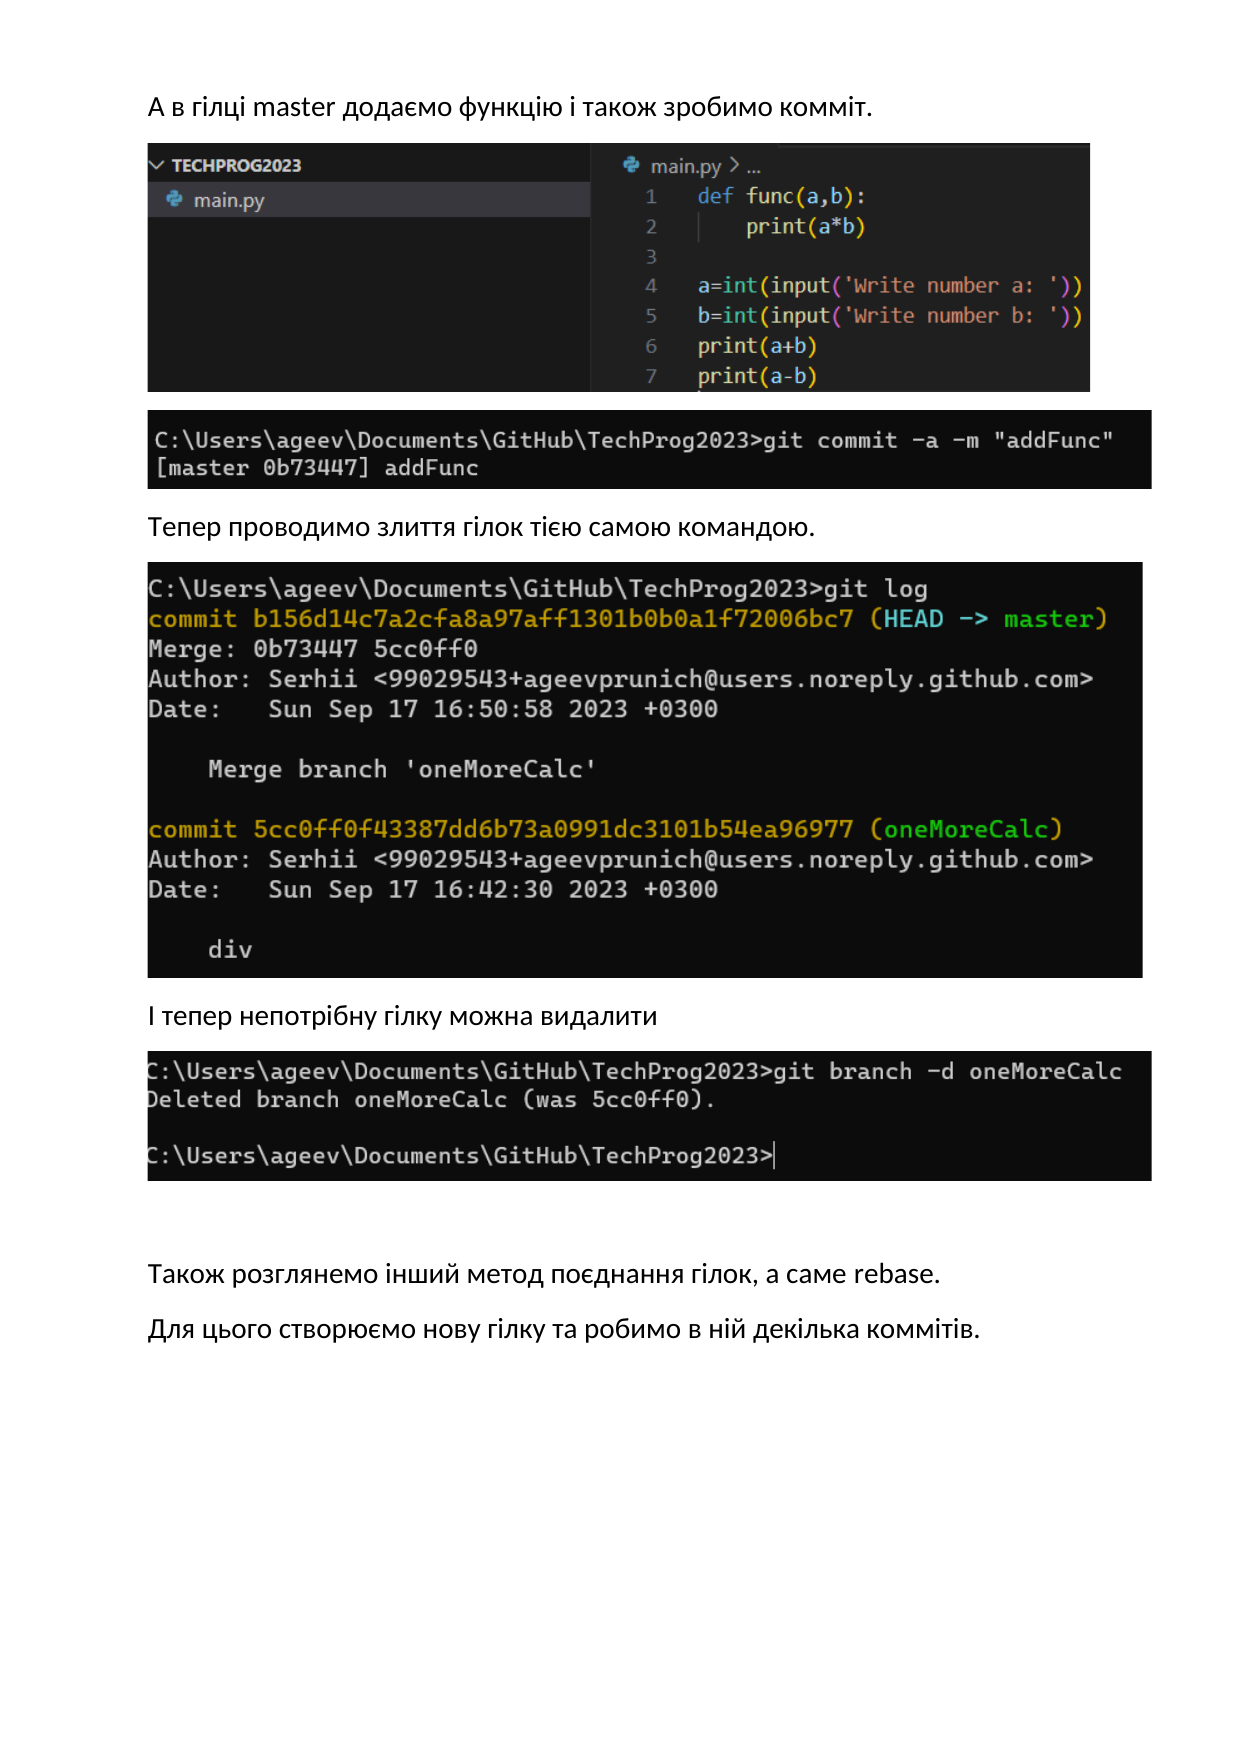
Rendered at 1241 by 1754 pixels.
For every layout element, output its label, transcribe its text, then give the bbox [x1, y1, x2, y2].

picture [147, 410, 1152, 489]
picture [147, 1051, 1152, 1181]
text І тепер непотрібну гілку можна видалити [148, 997, 1152, 1032]
picture [147, 562, 1143, 978]
text Для цього створюємо нову гілку та робимо в ній декілька коммітів. [148, 1310, 1152, 1346]
text А в гілці master додаємо функцію і також зробимо комміт. [148, 88, 1152, 124]
text Також розглянемо інший метод поєднання гілок, а саме rebase. [148, 1255, 1152, 1290]
picture [147, 143, 1091, 392]
text Тепер проводимо злиття гілок тією самою командою. [148, 508, 1152, 543]
